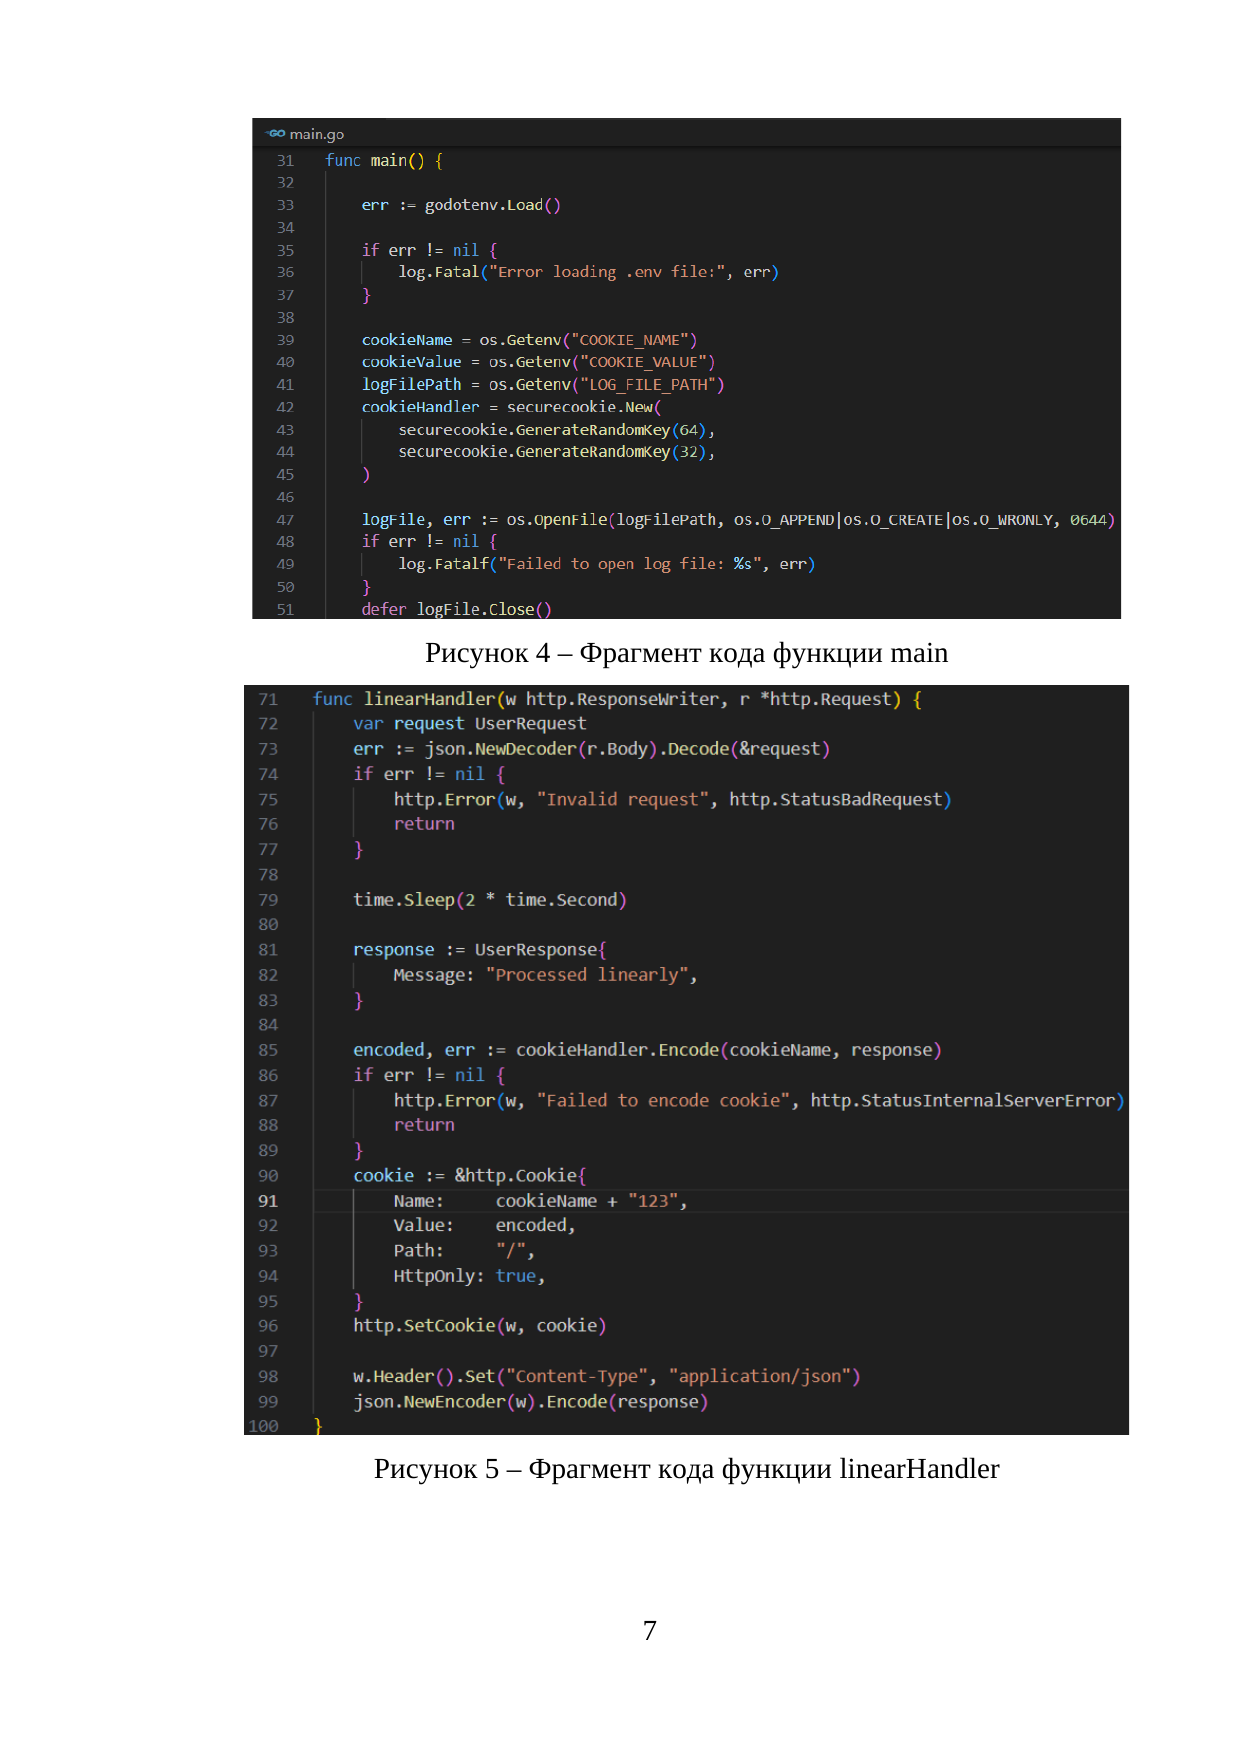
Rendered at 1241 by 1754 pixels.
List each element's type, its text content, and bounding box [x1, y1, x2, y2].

picture [252, 118, 1122, 619]
text Рисунок 5 – Фрагмент кода функции linearHandler [148, 1451, 1152, 1484]
picture [244, 685, 1130, 1435]
text Рисунок 4 – Фрагмент кода функции main [148, 635, 1152, 668]
